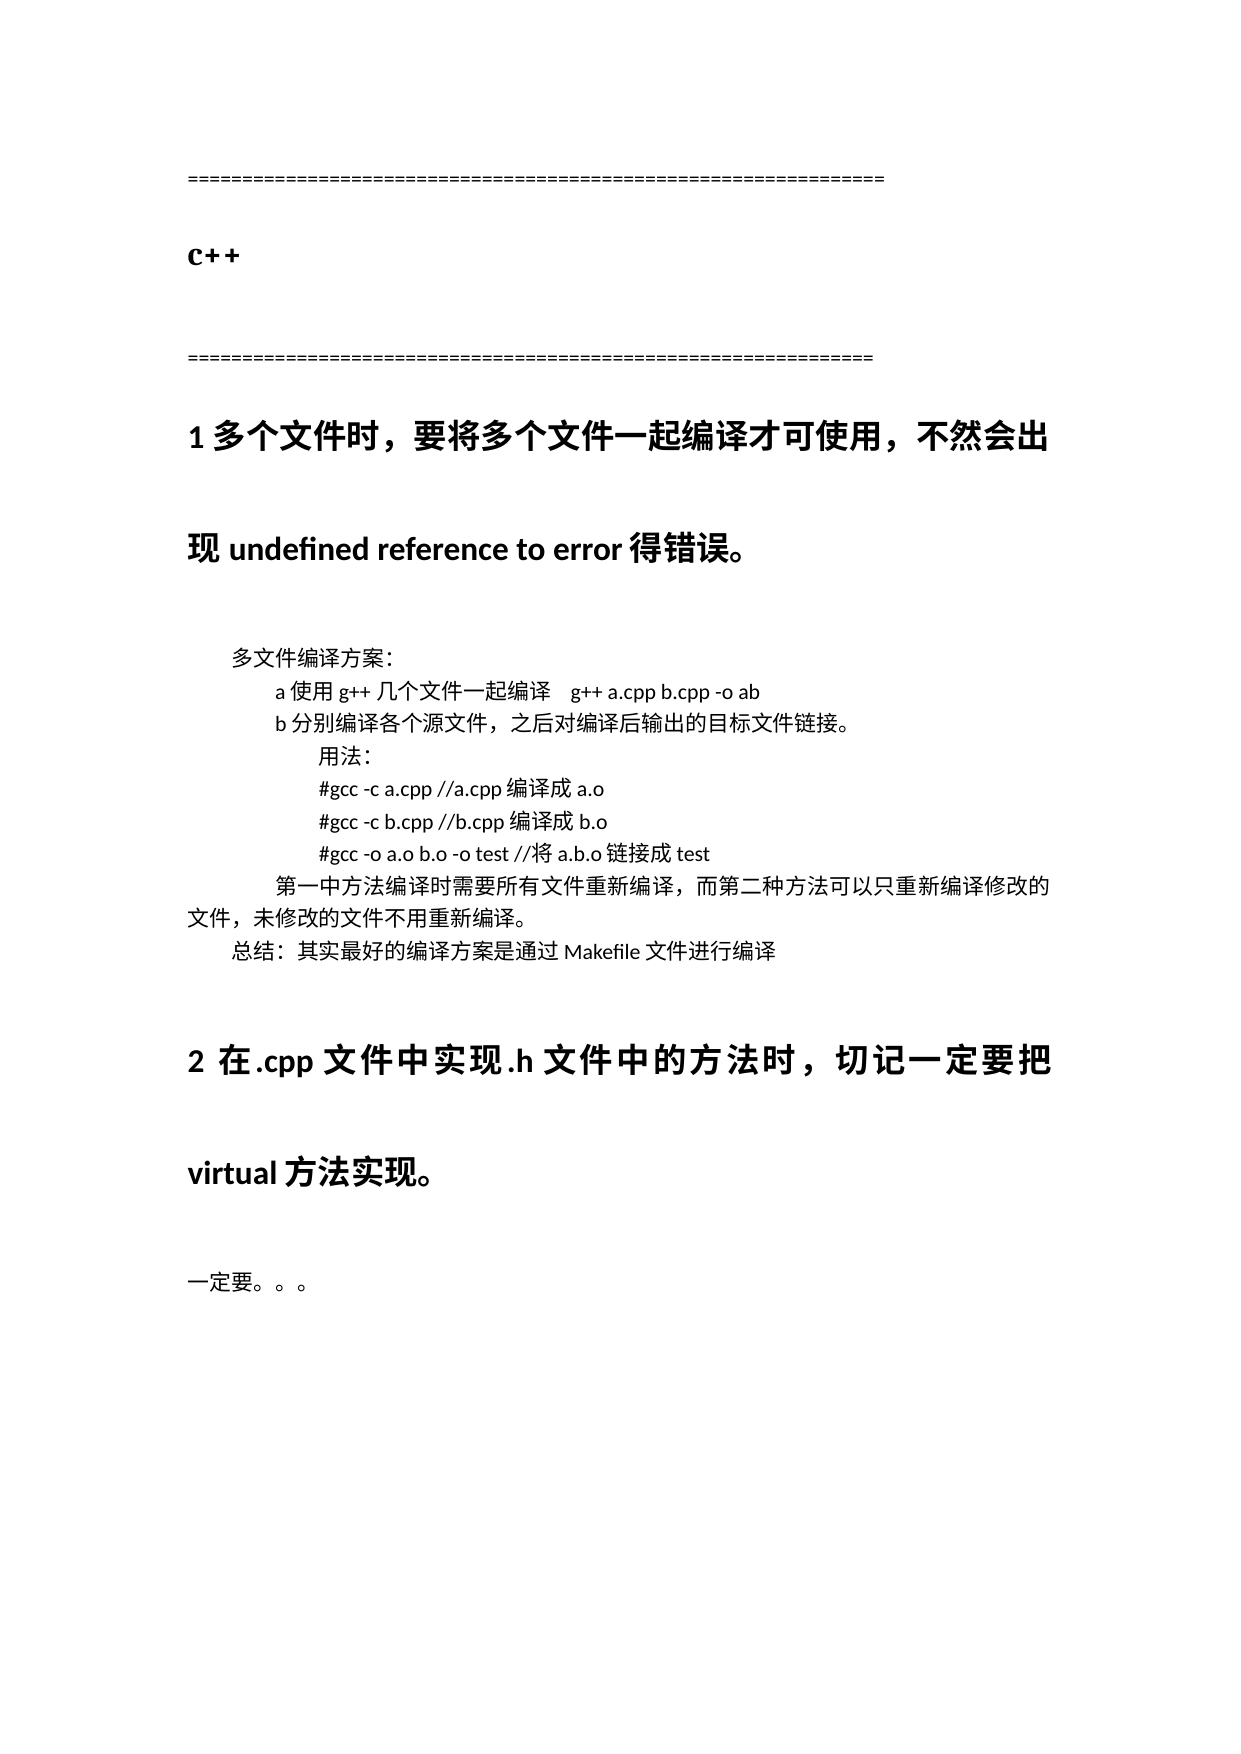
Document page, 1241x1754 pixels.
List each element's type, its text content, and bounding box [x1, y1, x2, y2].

text #gcc -c a.cpp //a.cpp编译成a.o [187, 771, 1053, 803]
text #gcc -c b.cpp //b.cpp编译成b.o [187, 803, 1053, 836]
text b 分别编译各个源文件，之后对编译后输出的目标文件链接。 [187, 706, 1053, 738]
text 多文件编译方案： [187, 641, 1053, 673]
text 第一中方法编译时需要所有文件重新编译，而第二种方法可以只重新编译修改的文件，未修改的文件不用重新编译。 [187, 868, 1053, 933]
text a 使用g++ 几个文件一起编译 g++ a.cpp b.cpp -o ab [187, 673, 1053, 706]
text 一定要。。。 [187, 1265, 1053, 1297]
subtitle 2 在.cpp文件中实现.h文件中的方法时，切记一定要把virtual方法实现。 [187, 1025, 1053, 1203]
text #gcc -o a.o b.o -o test //将a.b.o链接成test [187, 836, 1053, 868]
text =============================================================== [187, 342, 1053, 374]
subtitle c++ [187, 222, 1053, 287]
subtitle 1 多个文件时，要将多个文件一起编译才可使用，不然会出现 undefined reference to error得错误。 [187, 401, 1053, 578]
text 用法： [187, 738, 1053, 771]
text 总结：其实最好的编译方案是通过Makefile文件进行编译 [187, 933, 1053, 966]
text ================================================================ [187, 162, 1053, 194]
